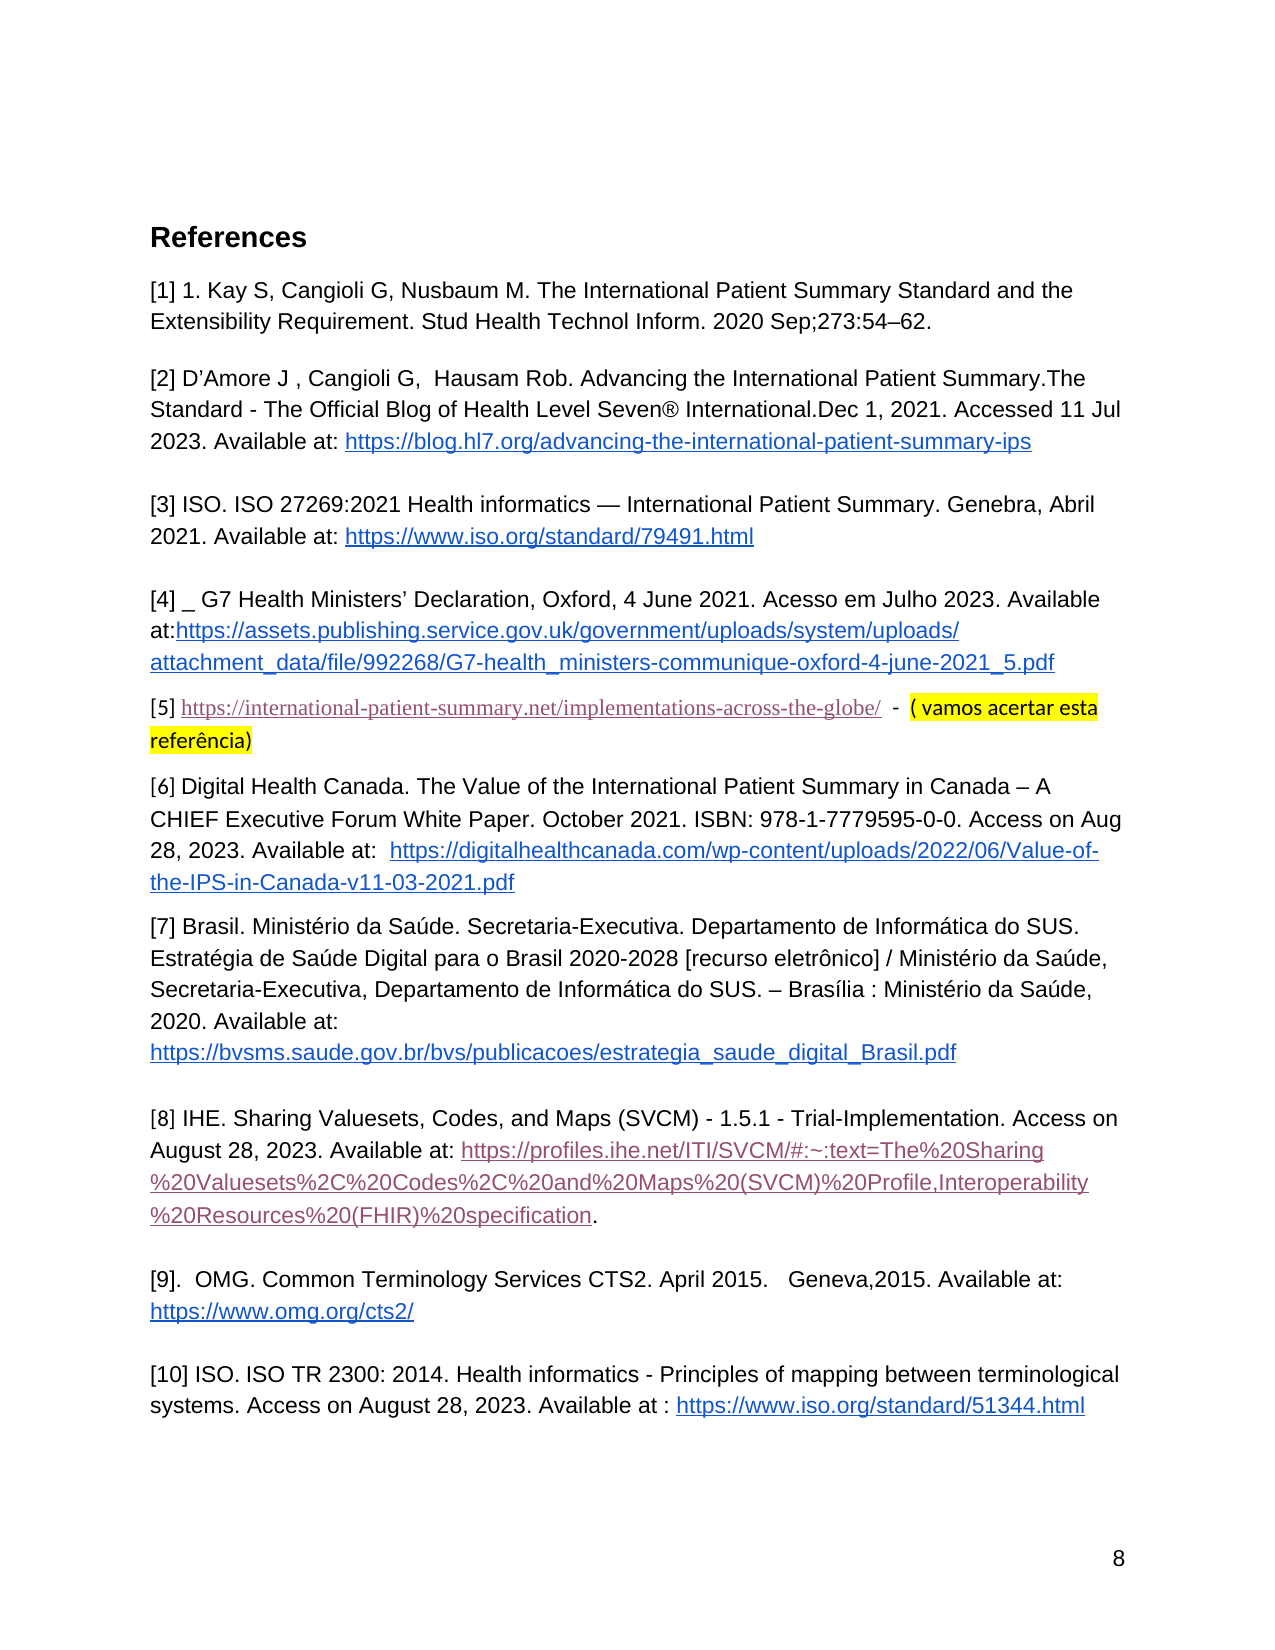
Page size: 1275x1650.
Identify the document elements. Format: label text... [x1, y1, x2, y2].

text [9]. OMG. Common Terminology Services CTS2. April 2015. Geneva,2015. Available at: https://www.omg.org/cts2/ [150, 1266, 1125, 1324]
text [7] Brasil. Ministério da Saúde. Secretaria-Executiva. Departamento de Informática do SUS. Estratégia de Saúde Digital para o Brasil 2020-2028 [recurso eletrônico] / Ministério da Saúde, Secretaria-Executiva, Departamento de Informática do SUS. – Brasília : Ministério da Saúde, 2020. Available at: https://bvsms.saude.gov.br/bvs/publicacoes/estrategia_saude_digital_Brasil.pdf [150, 913, 1125, 1066]
subtitle References [150, 232, 1125, 252]
text [4] _ G7 Health Ministers’ Declaration, Oxford, 4 June 2021. Acesso em Julho 2023. Available at:https://assets.publishing.service.gov.uk/government/uploads/system/uploads/attachment_data/file/992268/G7-health_ministers-communique-oxford-4-june-2021_5.pdf [150, 586, 1125, 675]
text [8] IHE. Sharing Valuesets, Codes, and Maps (SVCM) - 1.5.1 - Trial-Implementation. Access on August 28, 2023. Available at: https://profiles.ihe.net/ITI/SVCM/#:~:text=The%20Sharing%20Valuesets%2C%20Codes%2C%20and%20Maps%20(SVCM)%20Profile,Interoperability%20Resources%20(FHIR)%20specification. [150, 1104, 1125, 1229]
text [10] ISO. ISO TR 2300: 2014. Health informatics - Principles of mapping between terminological systems. Access on August 28, 2023. Available at : https://www.iso.org/standard/51344.html [150, 1361, 1125, 1419]
text [5] https://international-patient-summary.net/implementations-across-the-globe/ - ( vamos acertar esta referência) [150, 693, 1125, 754]
text [6] Digital Health Canada. The Value of the International Patient Summary in Canada – A CHIEF Executive Forum White Paper. October 2021. ISBN: 978-1-7779595-0-0. Access on Aug 28, 2023. Available at: https://digitalhealthcanada.com/wp-content/uploads/2022/06/Value-of-the-IPS-in-Canada-v11-03-2021.pdf [150, 772, 1125, 895]
text [1] 1. Kay S, Cangioli G, Nusbaum M. The International Patient Summary Standard and the Extensibility Requirement. Stud Health Technol Inform. 2020 Sep;273:54–62. [150, 277, 1125, 334]
text [3] ISO. ISO 27269:2021 Health informatics — International Patient Summary. Genebra, Abril 2021. Available at: https://www.iso.org/standard/79491.html [150, 491, 1125, 549]
text [2] D’Amore J , Cangioli G, Hausam Rob. Advancing the International Patient Summary.The Standard - The Official Blog of Health Level Seven® International.Dec 1, 2021. Accessed 11 Jul 2023. Available at: https://blog.hl7.org/advancing-the-international-patient-summary-ips [150, 365, 1125, 454]
